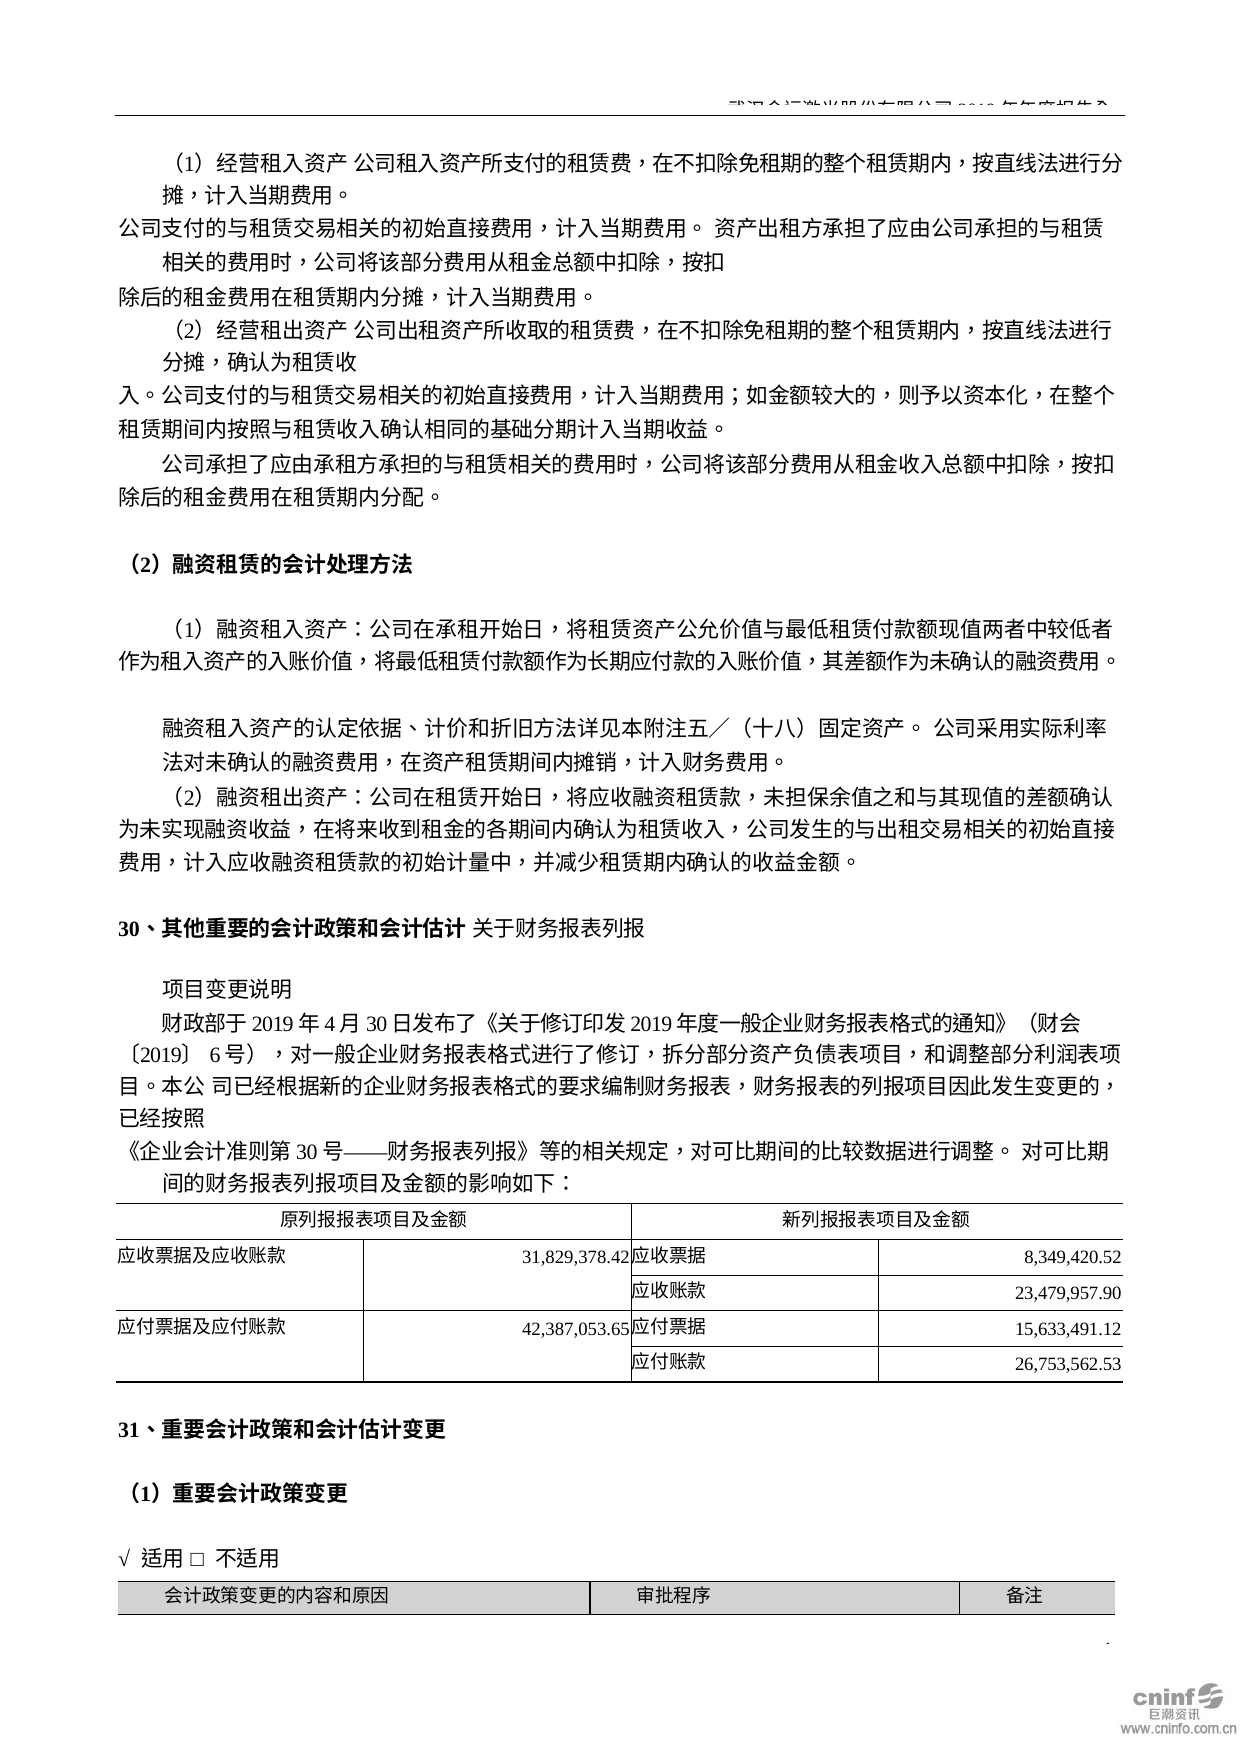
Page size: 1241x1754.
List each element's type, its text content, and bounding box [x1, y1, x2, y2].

subtitle 31、重要会计政策和会计估计变更 [118, 1413, 1124, 1443]
text 《企业会计准则第30号——财务报表列报》等的相关规定，对可比期间的比较数据进行调整。 对可比期间的财务报表列报项目及金额的影响如下： [118, 1136, 1124, 1198]
text 融资租入资产的认定依据、计价和折旧方法详见本附注五／（十八）固定资产。 公司采用实际利率法对未确认的融资费用，在资产租赁期间内摊销，计入财务费用。 [162, 713, 1124, 777]
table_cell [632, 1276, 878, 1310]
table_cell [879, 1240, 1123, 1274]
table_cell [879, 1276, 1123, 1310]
text （1）融资租入资产：公司在承租开始日，将租赁资产公允价值与最低租赁付款额现值两者中较低者 作为租入资产的入账价值，将最低租赁付款额作为长期应付款的入账价值，其差额作为未确认的融资费用。 [118, 614, 1136, 675]
text 财政部于2019年4月30日发布了《关于修订印发2019年度一般企业财务报表格式的通知》（财会〔2019〕 6号），对一般企业财务报表格式进行了修订，拆分部分资产负债表项目，和调整部分利润表项目。本公 司已经根据新的企业财务报表格式的要求编制财务报表，财务报表的列报项目因此发生变更的，已经按照 [118, 1008, 1136, 1132]
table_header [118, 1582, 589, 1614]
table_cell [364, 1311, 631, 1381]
picture [1115, 1680, 1240, 1737]
text （2）融资租出资产：公司在租赁开始日，将应收融资租赁款，未担保余值之和与其现值的差额确认 为未实现融资收益，在将来收到租金的各期间内确认为租赁收入，公司发生的与出租交易相关的初始直接 费用，计入应收融资租赁款的初始计量中，并减少租赁期内确认的收益金额。 [118, 781, 1124, 877]
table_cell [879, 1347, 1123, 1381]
text 入。公司支付的与租赁交易相关的初始直接费用，计入当期费用；如金额较大的，则予以资本化，在整个 租赁期间内按照与租赁收入确认相同的基础分期计入当期收益。 [118, 381, 1124, 444]
text （2）经营租出资产 公司出租资产所收取的租赁费，在不扣除免租期的整个租赁期内，按直线法进行分摊，确认为租赁收 [162, 315, 1124, 376]
text （1）经营租入资产 公司租入资产所支付的租赁费，在不扣除免租期的整个租赁期内，按直线法进行分摊，计入当期费用。 [162, 148, 1136, 209]
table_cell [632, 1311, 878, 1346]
text 公司支付的与租赁交易相关的初始直接费用，计入当期费用。 资产出租方承担了应由公司承担的与租赁相关的费用时，公司将该部分费用从租金总额中扣除，按扣 [118, 213, 1124, 277]
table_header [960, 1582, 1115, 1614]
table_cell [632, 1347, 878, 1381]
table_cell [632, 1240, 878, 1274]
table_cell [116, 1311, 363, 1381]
text 除后的租金费用在租赁期内分摊，计入当期费用。 [118, 281, 1124, 311]
text 30、其他重要的会计政策和会计估计 关于财务报表列报项目变更说明 [118, 881, 667, 1004]
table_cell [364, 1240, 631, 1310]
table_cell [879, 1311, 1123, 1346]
text √ 适用 □ 不适用 [118, 1543, 1124, 1573]
subtitle （1）重要会计政策变更 [118, 1478, 1124, 1508]
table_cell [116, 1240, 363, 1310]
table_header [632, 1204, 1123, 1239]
subtitle （2）融资租赁的会计处理方法 [118, 549, 1124, 579]
text 公司承担了应由承租方承担的与租赁相关的费用时，公司将该部分费用从租金收入总额中扣除，按扣 除后的租金费用在租赁期内分配。 [118, 448, 1124, 512]
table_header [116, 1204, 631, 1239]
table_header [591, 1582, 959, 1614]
